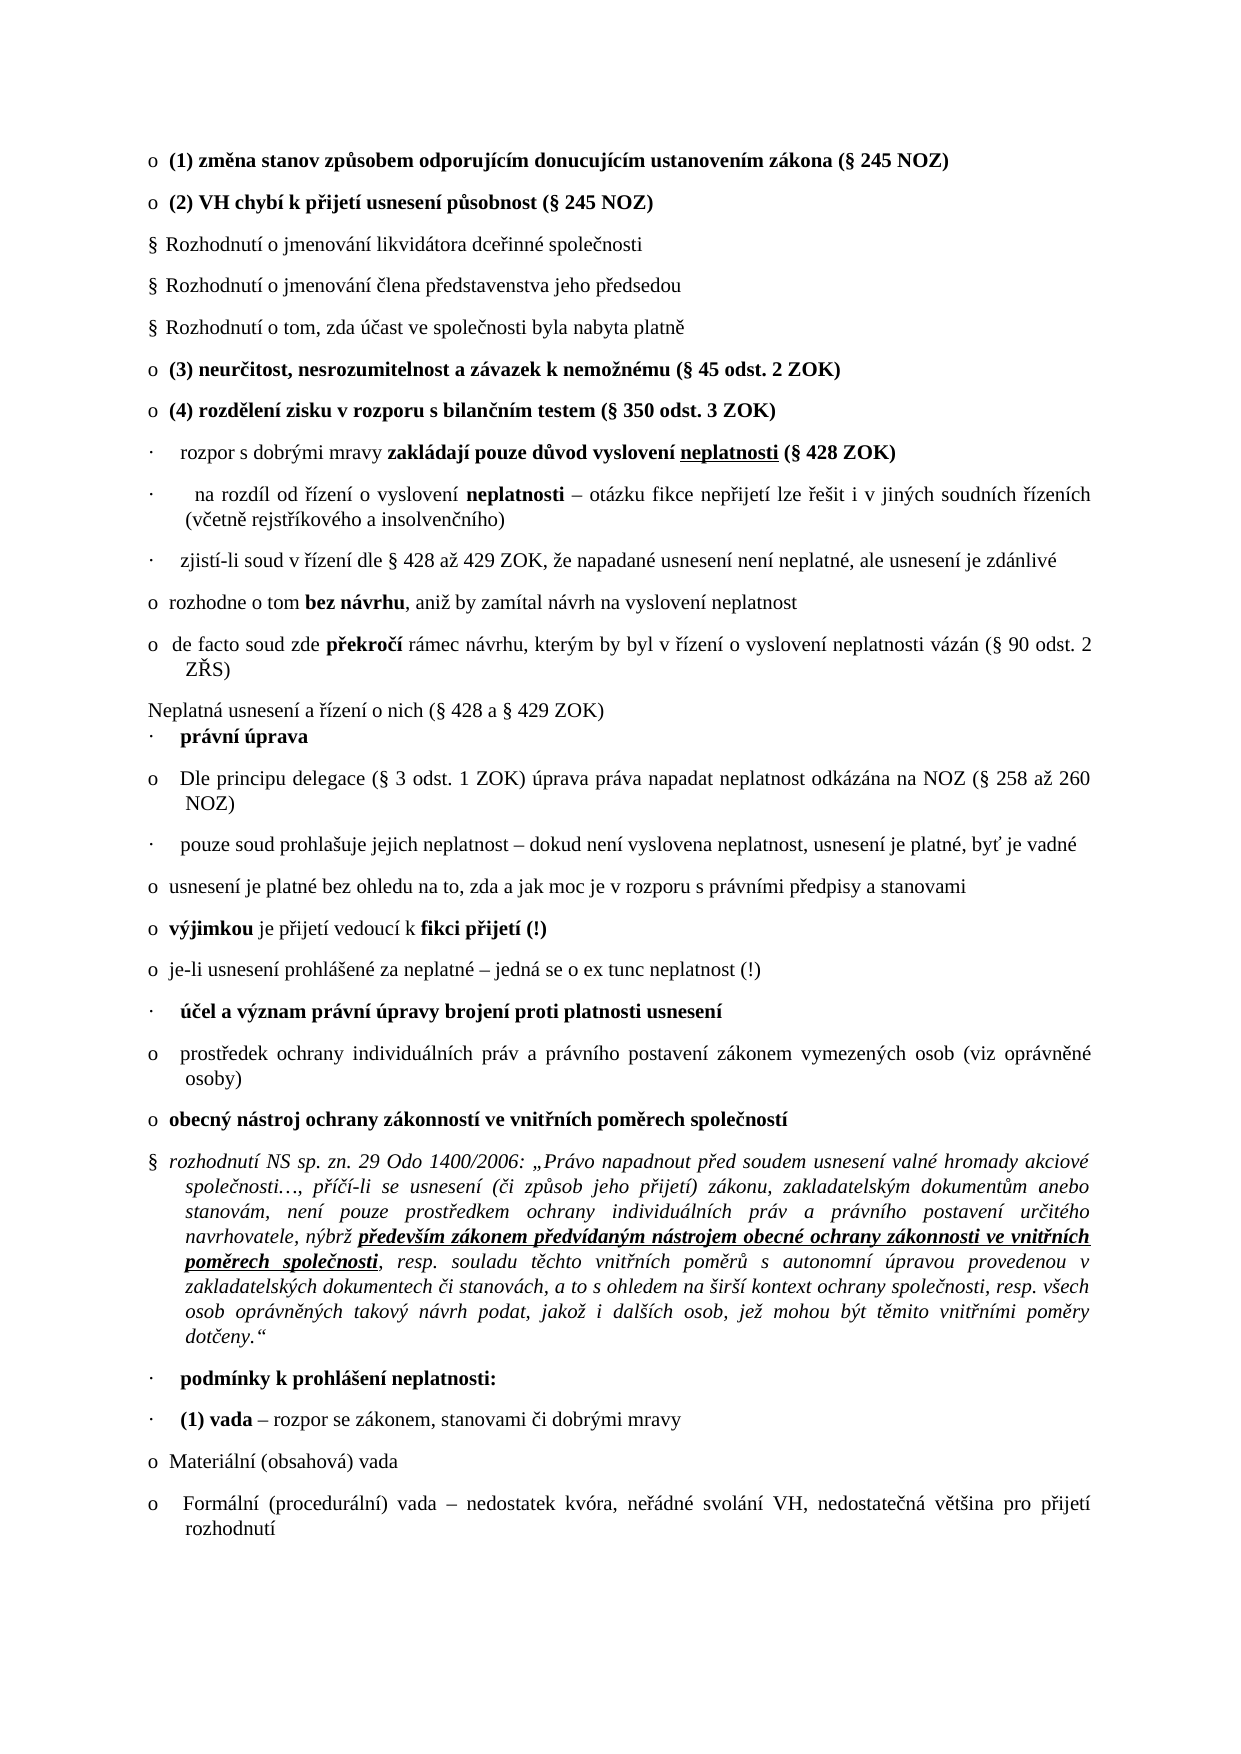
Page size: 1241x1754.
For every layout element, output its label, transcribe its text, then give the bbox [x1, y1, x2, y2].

text o Dle principu delegace (§ 3 odst. 1 ZOK) úprava práva napadat neplatnost odkázána na NOZ (§ 258 až 260 NOZ) [148, 765, 1093, 815]
text o je-li usnesení prohlášené za neplatné – jedná se o ex tunc neplatnost (!) [148, 957, 1093, 982]
text o Materiální (obsahová) vada [148, 1448, 1093, 1473]
text § Rozhodnutí o tom, zda účast ve společnosti byla nabyta platně [148, 314, 1093, 339]
text o usnesení je platné bez ohledu na to, zda a jak moc je v rozporu s právními předpisy a stanovami [148, 873, 1093, 898]
text · právní úprava [148, 723, 1093, 748]
text o (2) VH chybí k přijetí usnesení působnost (§ 245 NOZ) [148, 189, 1093, 214]
text § Rozhodnutí o jmenování likvidátora dceřinné společnosti [148, 231, 1093, 256]
text o (3) neurčitost, nesrozumitelnost a závazek k nemožnému (§ 45 odst. 2 ZOK) [148, 356, 1093, 381]
text o Formální (procedurální) vada – nedostatek kvóra, neřádné svolání VH, nedostatečná většina pro přijetí rozhodnutí [148, 1490, 1093, 1540]
text o rozhodne o tom bez návrhu, aniž by zamítal návrh na vyslovení neplatnost [148, 589, 1093, 614]
text · na rozdíl od řízení o vyslovení neplatnosti – otázku fikce nepřijetí lze řešit i v jiných soudních řízeních (včetně rejstříkového a insolvenčního) [148, 481, 1093, 531]
text · účel a význam právní úpravy brojení proti platnosti usnesení [148, 998, 1093, 1023]
text § Rozhodnutí o jmenování člena představenstva jeho předsedou [148, 273, 1093, 298]
text · zjistí-li soud v řízení dle § 428 až 429 ZOK, že napadané usnesení není neplatné, ale usnesení je zdánlivé [148, 548, 1093, 573]
text o obecný nástroj ochrany zákonností ve vnitřních poměrech společností [148, 1107, 1093, 1132]
text § rozhodnutí NS sp. zn. 29 Odo 1400/2006: „Právo napadnout před soudem usnesení valné hromady akciové společnosti…, příčí-li se usnesení (či způsob jeho přijetí) zákonu, zakladatelským dokumentům anebo stanovám, není pouze prostředkem ochrany individuálních práv a právního postavení určitého navrhovatele, nýbrž především zákonem předvídaným nástrojem obecné ochrany zákonnosti ve vnitřních poměrech společnosti, resp. souladu těchto vnitřních poměrů s autonomní úpravou provedenou v zakladatelských dokumentech či stanovách, a to s ohledem na širší kontext ochrany společnosti, resp. všech osob oprávněných takový návrh podat, jakož i dalších osob, jež mohou být těmito vnitřními poměry dotčeny.“ [148, 1148, 1093, 1348]
text · (1) vada – rozpor se zákonem, stanovami či dobrými mravy [148, 1407, 1093, 1432]
text o prostředek ochrany individuálních práv a právního postavení zákonem vymezených osob (viz oprávněné osoby) [148, 1040, 1093, 1090]
text o (1) změna stanov způsobem odporujícím donucujícím ustanovením zákona (§ 245 NOZ) [148, 148, 1093, 173]
text · podmínky k prohlášení neplatnosti: [148, 1365, 1093, 1390]
text o de facto soud zde překročí rámec návrhu, kterým by byl v řízení o vyslovení neplatnosti vázán (§ 90 odst. 2 ZŘS) [148, 631, 1093, 681]
text o (4) rozdělení zisku v rozporu s bilančním testem (§ 350 odst. 3 ZOK) [148, 398, 1093, 423]
text · pouze soud prohlašuje jejich neplatnost – dokud není vyslovena neplatnost, usnesení je platné, byť je vadné [148, 832, 1093, 857]
text o výjimkou je přijetí vedoucí k fikci přijetí (!) [148, 915, 1093, 940]
subtitle Neplatná usnesení a řízení o nich (§ 428 a § 429 ZOK) [148, 698, 1093, 722]
text · rozpor s dobrými mravy zakládají pouze důvod vyslovení neplatnosti (§ 428 ZOK) [148, 439, 1093, 464]
